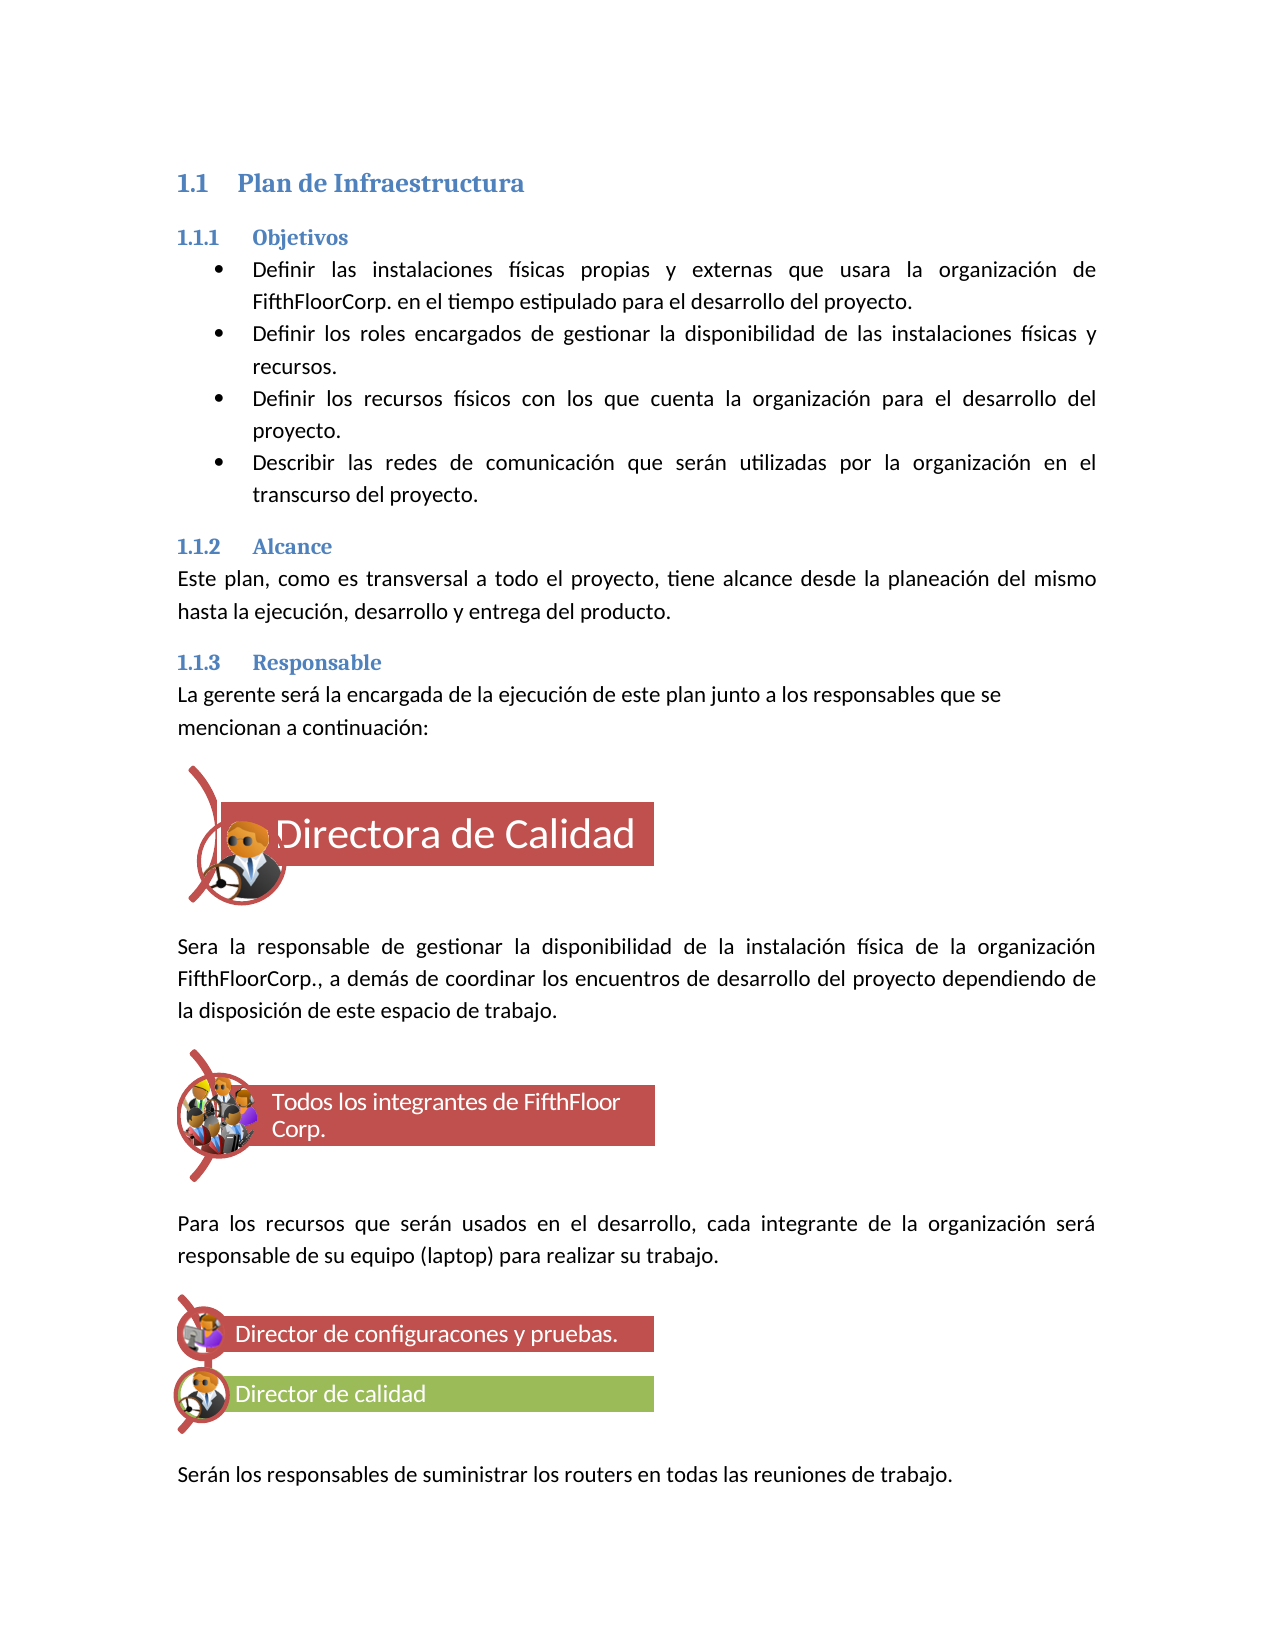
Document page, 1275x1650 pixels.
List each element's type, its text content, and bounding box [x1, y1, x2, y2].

list Definir las instalaciones físicas propias y externas que usara la organización de FifthFloorCorp. en el tiempo estipulado para el desarrollo del proyecto. [215, 255, 1098, 315]
picture [178, 1372, 225, 1419]
text Para los recursos que serán usados en el desarrollo, cada integrante de la organización será responsable de su equipo (laptop) para realizar su trabajo. [177, 1209, 1098, 1269]
list Definir los recursos físicos con los que cuenta la organización para el desarrollo del proyecto. [215, 384, 1098, 444]
text Serán los responsables de suministrar los routers en todas las reuniones de trabajo. [177, 1461, 1098, 1489]
subtitle Alcance [177, 533, 1098, 560]
picture [202, 822, 282, 901]
list Describir las redes de comunicación que serán utilizadas por la organización en el transcurso del proyecto. [215, 448, 1098, 508]
text Sera la responsable de gestionar la disponibilidad de la instalación física de la organización FifthFloorCorp., a demás de coordinar los encuentros de desarrollo del proyecto dependiendo de la disposición de este espacio de trabajo. [177, 932, 1098, 1024]
subtitle Responsable [177, 650, 1098, 677]
text Este plan, como es transversal a todo el proyecto, tiene alcance desde la planeación del mismo hasta la ejecución, desarrollo y entrega del producto. [177, 564, 1098, 625]
subtitle Plan de Infraestructura [177, 168, 1098, 199]
list Definir los roles encargados de gestionar la disponibilidad de las instalaciones físicas y recursos. [215, 319, 1098, 380]
text La gerente será la encargada de la ejecución de este plan junto a los responsables que se mencionan a continuación: [177, 680, 1098, 741]
picture [181, 1311, 226, 1357]
subtitle Objetivos [177, 225, 1098, 251]
picture [181, 1078, 257, 1154]
